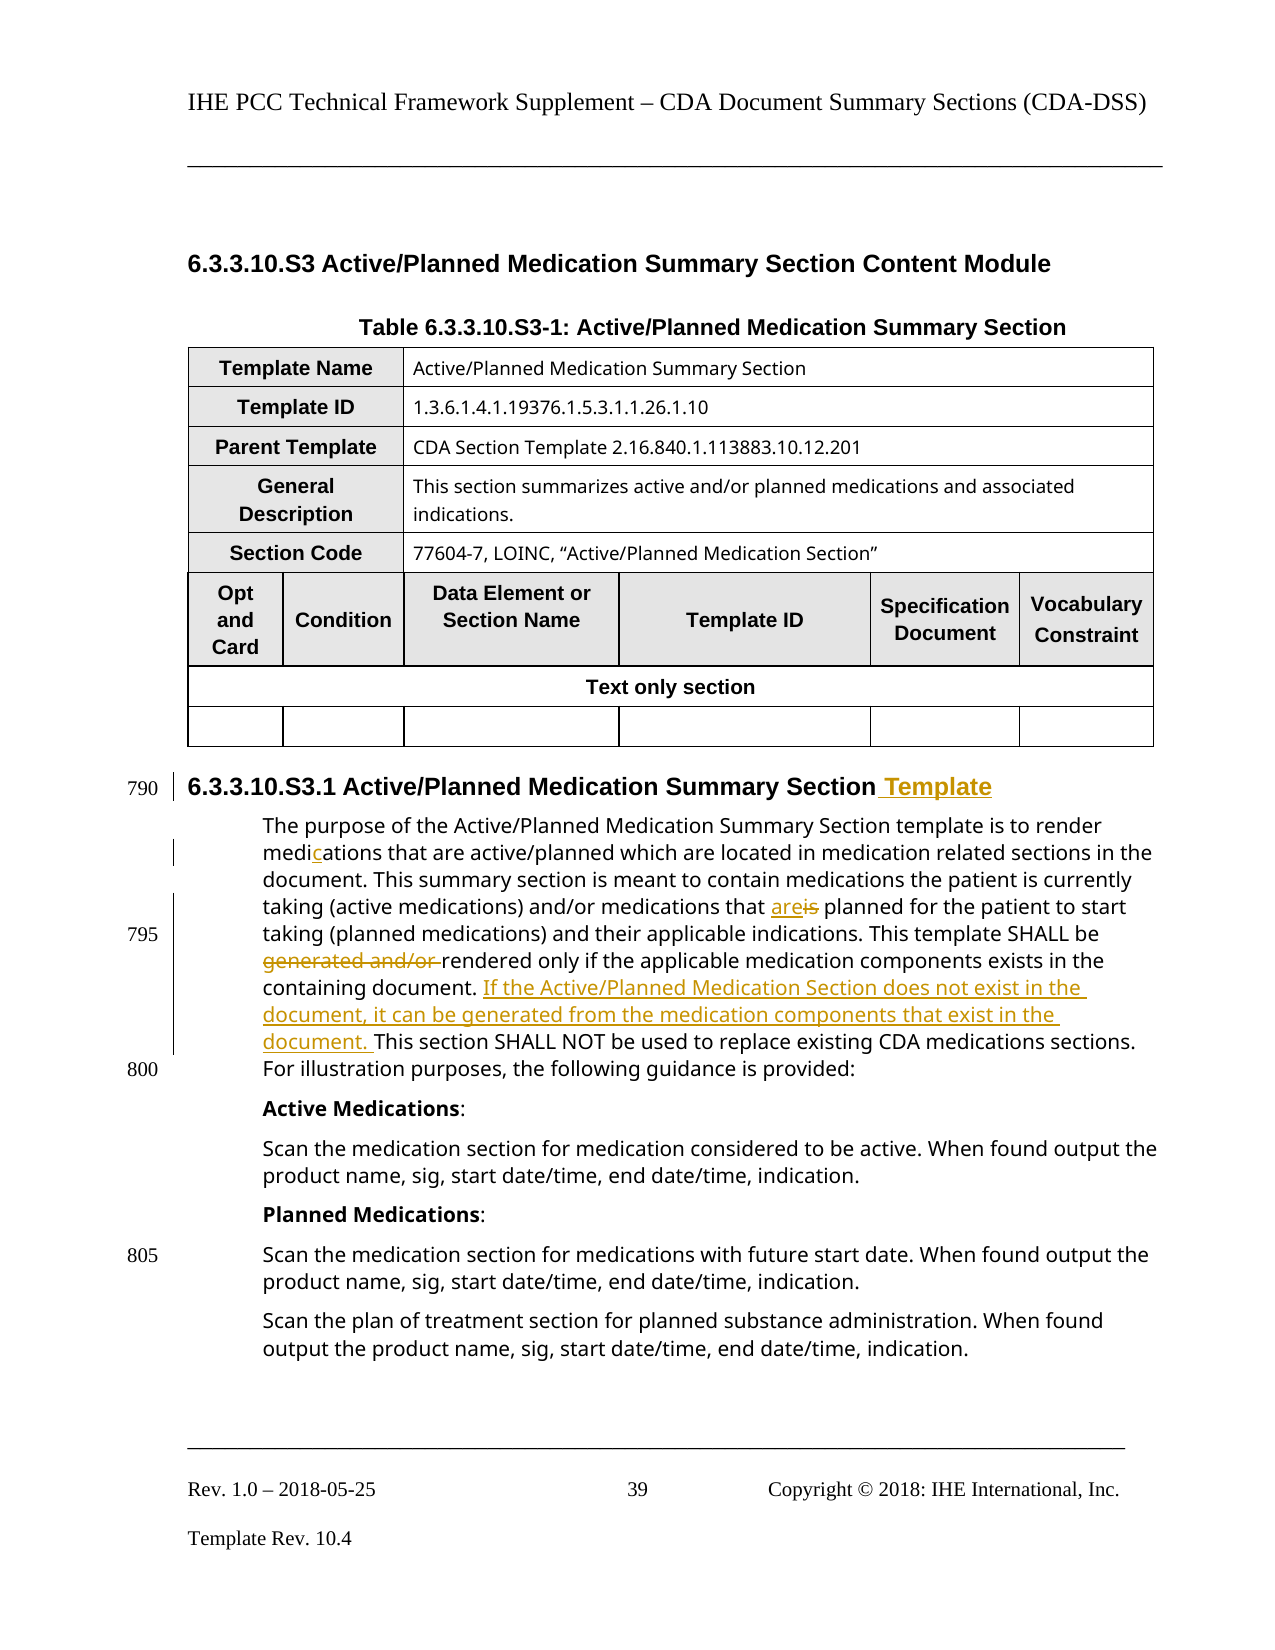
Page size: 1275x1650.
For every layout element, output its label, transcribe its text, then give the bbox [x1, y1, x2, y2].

table_cell Text only section [189, 667, 1153, 706]
table_cell Section Code [189, 533, 403, 572]
table_cell Condition [284, 573, 403, 665]
subtitle 6.3.3.10.S3 Active/Planned Medication Summary Section Content Module [187, 249, 1162, 278]
table_cell General Description [189, 466, 403, 532]
table_cell Parent Template [189, 427, 403, 465]
table_cell 1.3.6.1.4.1.19376.1.5.3.1.1.26.1.10 [404, 387, 1153, 426]
table_cell [871, 707, 1019, 746]
text Active Medications: [262, 1095, 1162, 1122]
table_cell [405, 707, 618, 746]
table_cell 77604-7, LOINC, “Active/Planned Medication Section” [404, 533, 1153, 572]
table_cell [1020, 707, 1153, 746]
table_cell CDA Section Template 2.16.840.1.113883.10.12.201 [404, 427, 1153, 465]
table_cell Data Element or Section Name [405, 573, 618, 665]
table_cell Vocabulary Constraint [1020, 573, 1153, 665]
subtitle 6.3.3.10.S3.1 Active/Planned Medication Summary Section [187, 772, 1162, 801]
table_cell [620, 707, 870, 746]
table_header Active/Planned Medication Summary Section [404, 348, 1153, 386]
text Planned Medications: [262, 1201, 1162, 1228]
table_header Template Name [189, 348, 403, 386]
text Scan the medication section for medication considered to be active. When found output the product name, sig, start date/time, end date/time, indication. [262, 1134, 1162, 1188]
table_cell [284, 707, 403, 746]
text The purpose of the Active/Planned Medication Summary Section template is to render mediations that are active/planned which are located in medication related sections in the document. This summary section is meant to contain medications the patient is currently taking (active medications) and/or medications that planned for the patient to start taking (planned medications) and their applicable indications. This template SHALL be rendered only if the applicable medication components exists in the containing document. This section SHALL NOT be used to replace existing CDA medications sections. For illustration purposes, the following guidance is provided: [262, 811, 1162, 1082]
text Scan the plan of treatment section for planned substance administration. When found output the product name, sig, start date/time, end date/time, indication. [262, 1307, 1162, 1361]
table_cell Specification Document [871, 573, 1019, 665]
table_cell Opt and Card [189, 573, 282, 665]
title Table 6.3.3.10.S3-1: Active/Planned Medication Summary Section [262, 313, 1162, 340]
table_cell Template ID [620, 573, 870, 665]
text Scan the medication section for medications with future start date. When found output the product name, sig, start date/time, end date/time, indication. [262, 1241, 1162, 1295]
table_cell This section summarizes active and/or planned medications and associated indications. [404, 466, 1153, 532]
table_cell [189, 707, 282, 746]
table_cell Template ID [189, 387, 403, 426]
